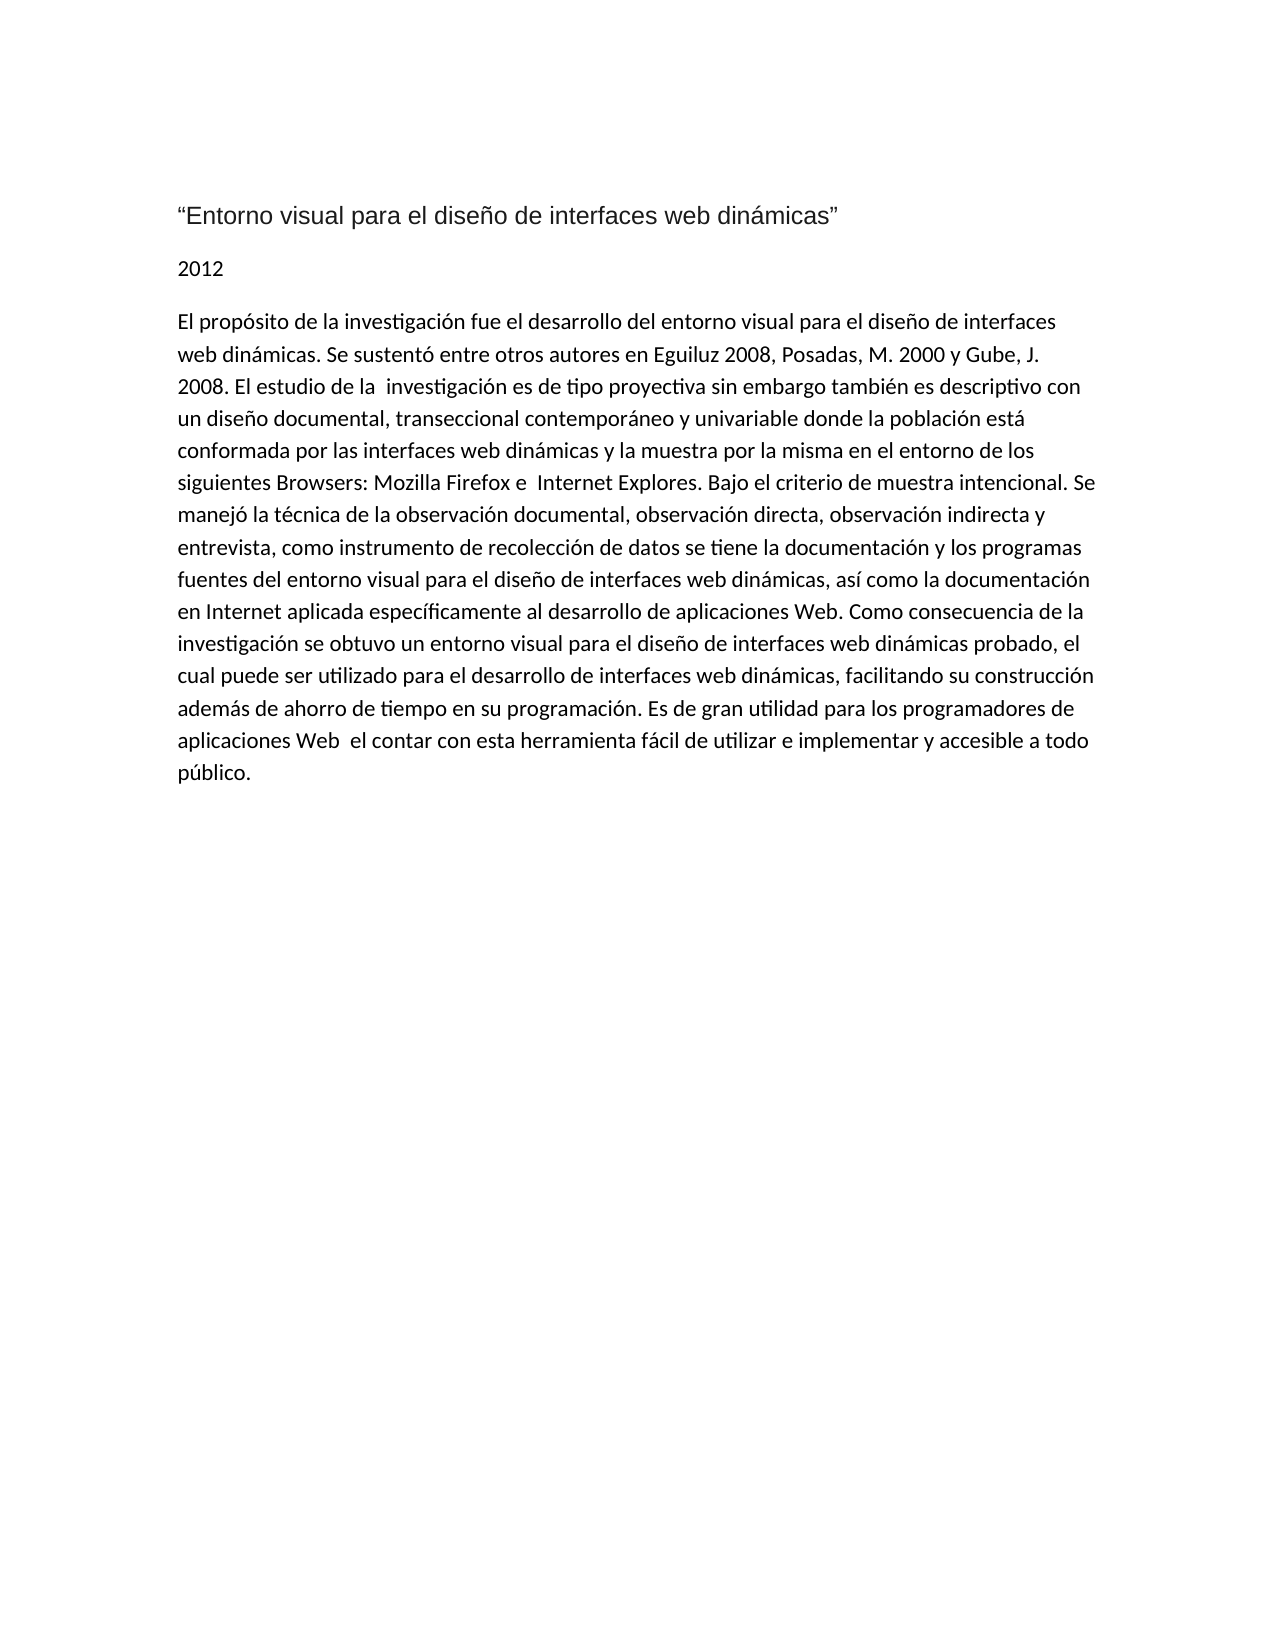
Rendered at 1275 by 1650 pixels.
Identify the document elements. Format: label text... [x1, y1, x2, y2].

text 2012 [177, 254, 1098, 282]
text “Entorno visual para el diseño de interfaces web dinámicas” [177, 201, 1098, 229]
text El propósito de la investigación fue el desarrollo del entorno visual para el diseño de interfaces web dinámicas. Se sustentó entre otros autores en Eguiluz 2008, Posadas, M. 2000 y Gube, J. 2008. El estudio de la investigación es de tipo proyectiva sin embargo también es descriptivo con un diseño documental, transeccional contemporáneo y univariable donde la población está conformada por las interfaces web dinámicas y la muestra por la misma en el entorno de los siguientes Browsers: Mozilla Firefox e Internet Explores. Bajo el criterio de muestra intencional. Se manejó la técnica de la observación documental, observación directa, observación indirecta y entrevista, como instrumento de recolección de datos se tiene la documentación y los programas fuentes del entorno visual para el diseño de interfaces web dinámicas, así como la documentación en Internet aplicada específicamente al desarrollo de aplicaciones Web. Como consecuencia de la investigación se obtuvo un entorno visual para el diseño de interfaces web dinámicas probado, el cual puede ser utilizado para el desarrollo de interfaces web dinámicas, facilitando su construcción además de ahorro de tiempo en su programación. Es de gran utilidad para los programadores de aplicaciones Web el contar con esta herramienta fácil de utilizar e implementar y accesible a todo público. [177, 307, 1098, 786]
